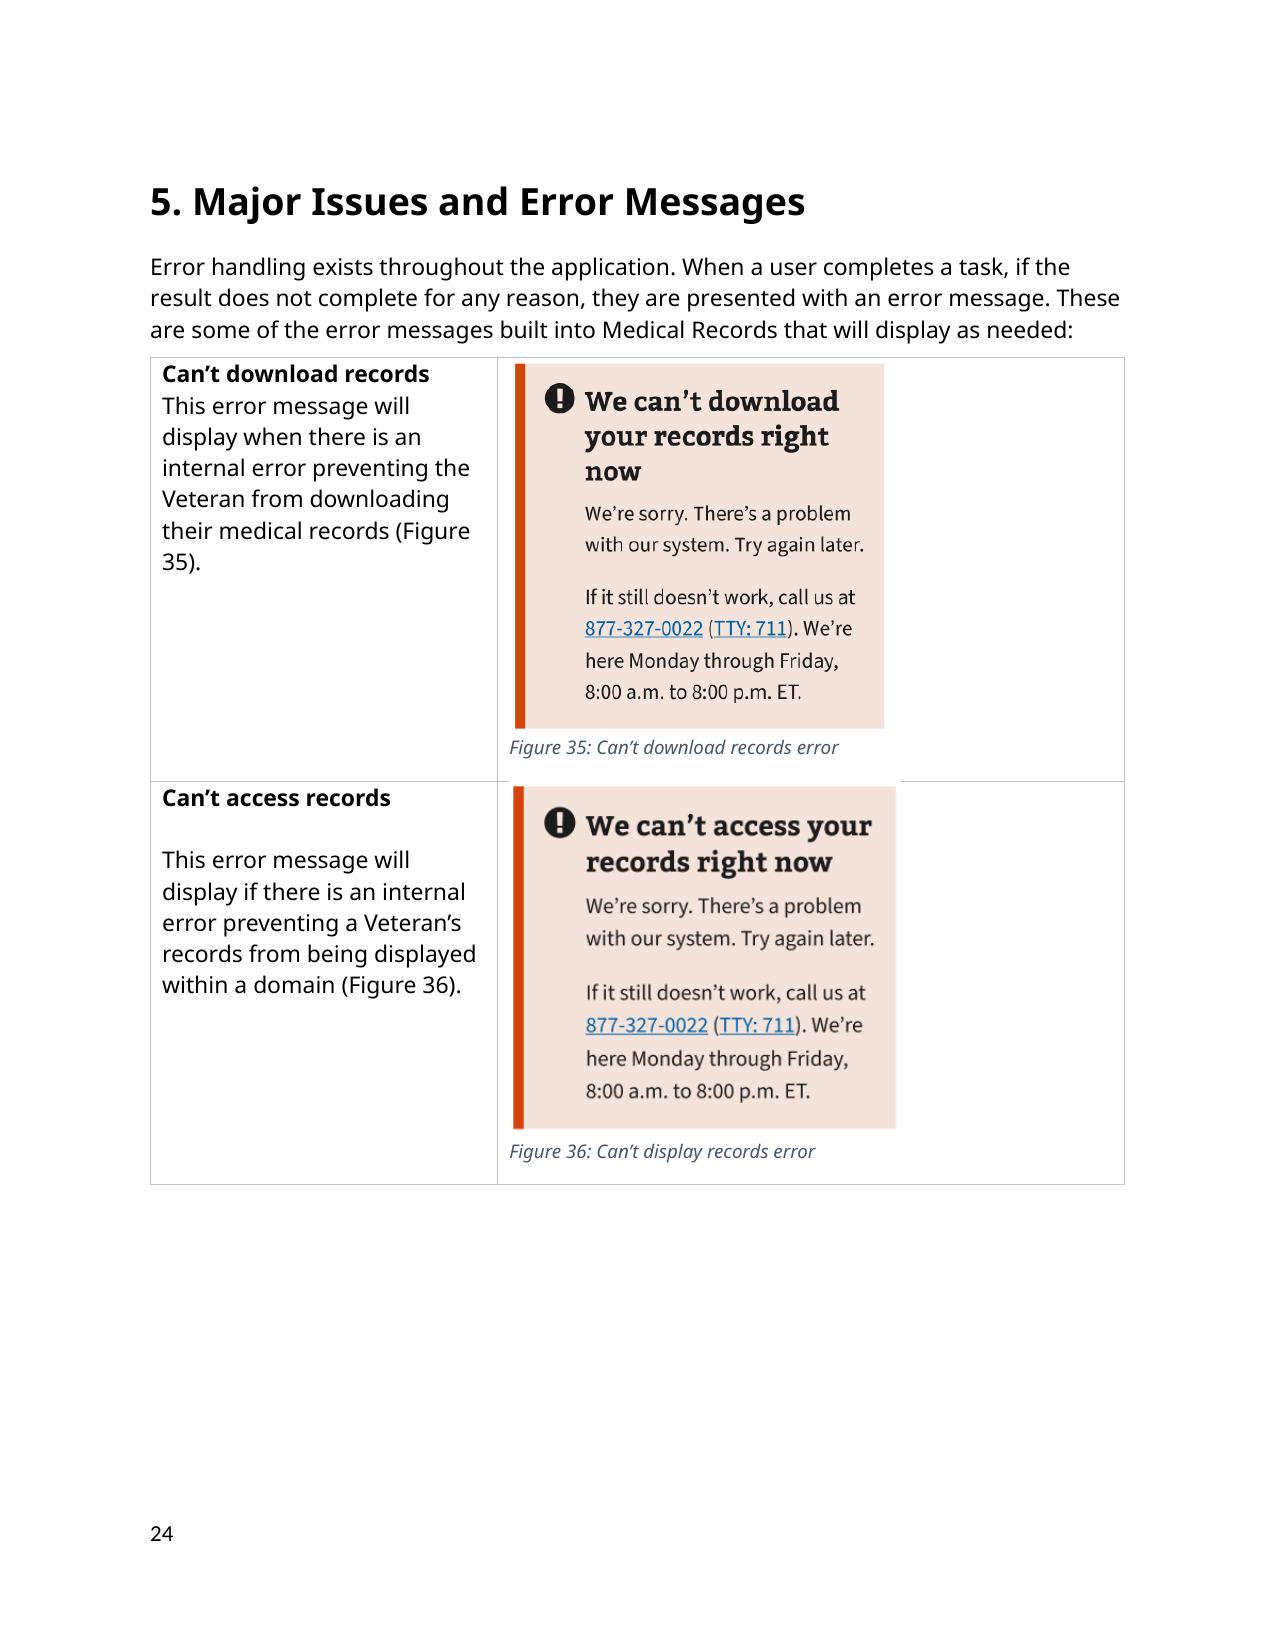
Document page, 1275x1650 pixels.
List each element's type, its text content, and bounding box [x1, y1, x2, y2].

table_header Can’t download records This error message will display when there is an internal error preventing the Veteran from downloading their medical records (Figure 35). [151, 358, 497, 781]
picture [509, 358, 888, 732]
text Error handling exists throughout the application. When a user completes a task, if the result does not complete for any reason, they are presented with an error message. These are some of the error messages built into Medical Records that will display as needed: [150, 251, 1125, 345]
text 5. Major Issues and Error Messages [150, 175, 1125, 226]
picture [509, 781, 902, 1136]
table_cell Figure 36: Can’t display records error [498, 782, 1124, 1184]
table_header Figure 35: Can’t download records error [498, 358, 1124, 781]
table_cell Can’t access records This error message will display if there is an internal error preventing a Veteran’s records from being displayed within a domain (Figure 36). [151, 782, 497, 1184]
